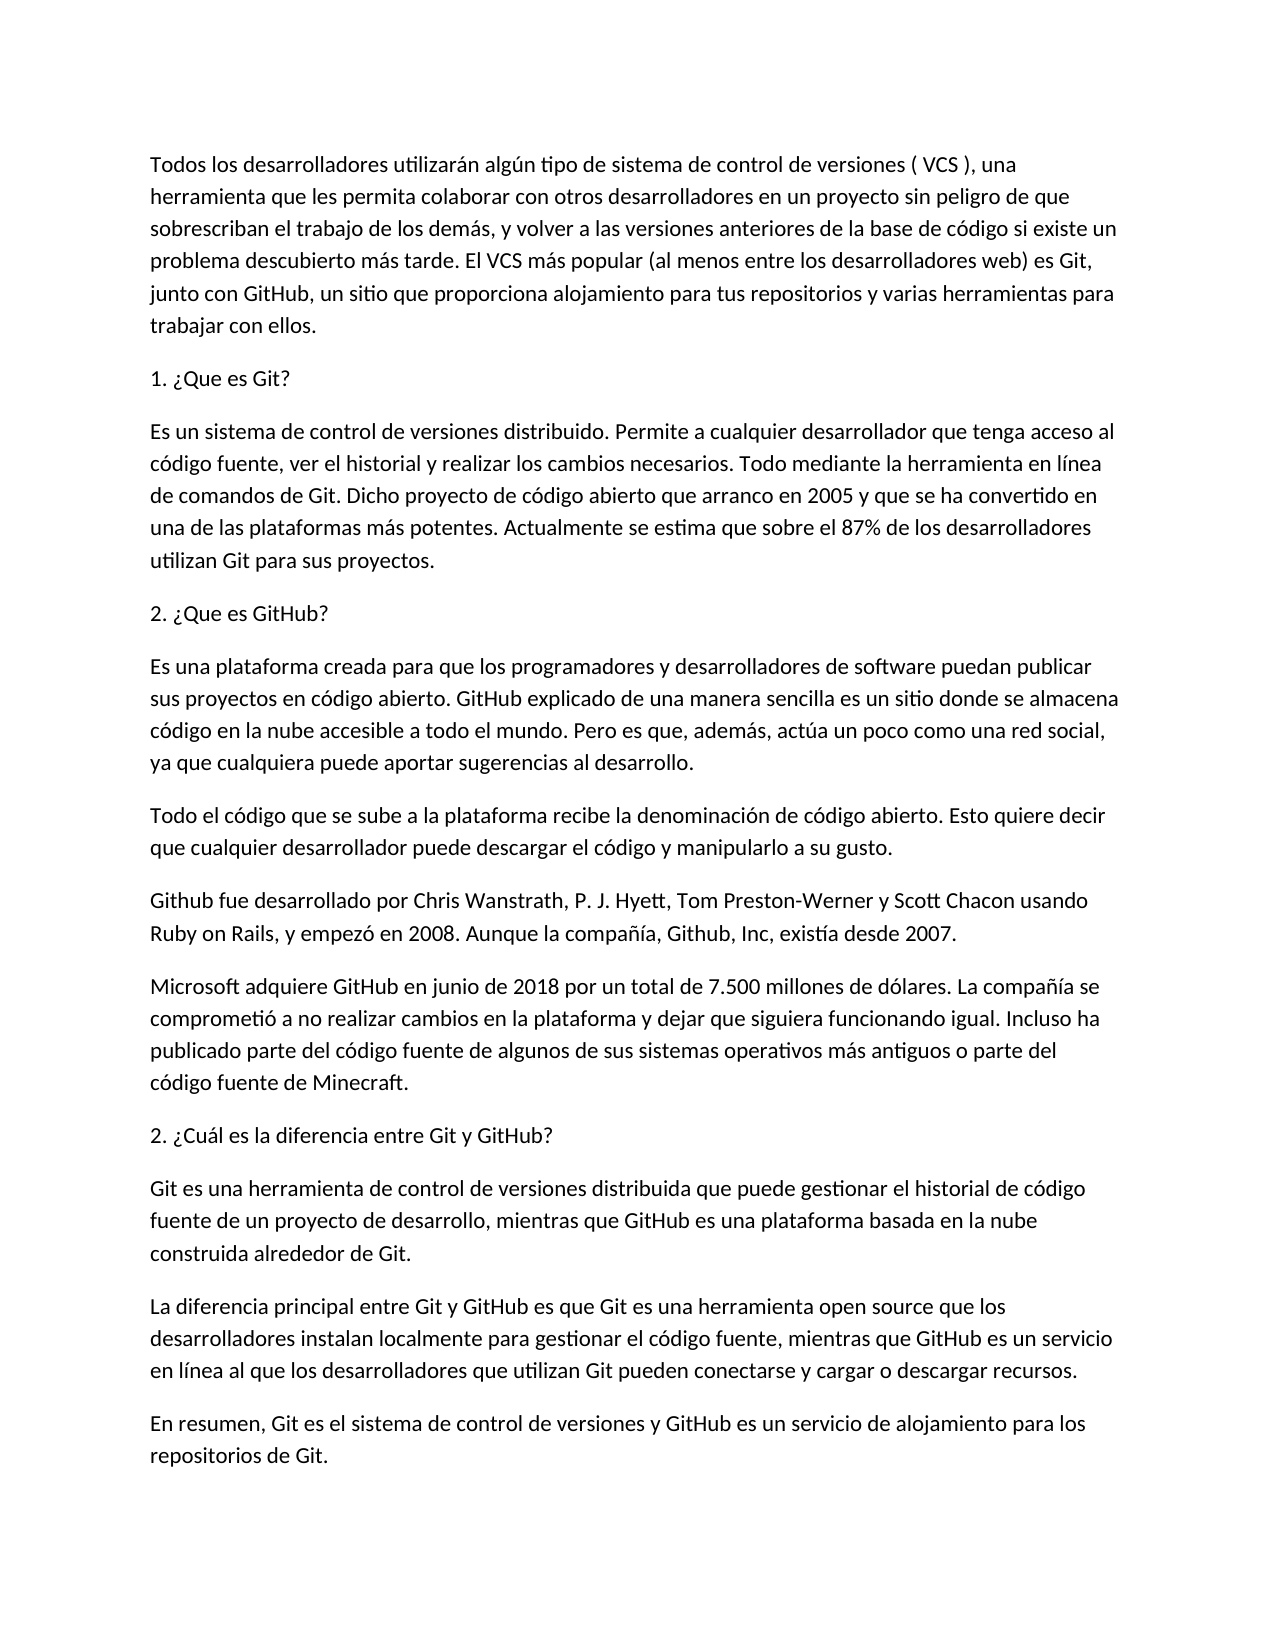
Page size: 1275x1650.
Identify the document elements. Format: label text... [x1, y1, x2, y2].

text Todos los desarrolladores utilizarán algún tipo de sistema de control de versiones ( VCS ), una herramienta que les permita colaborar con otros desarrolladores en un proyecto sin peligro de que sobrescriban el trabajo de los demás, y volver a las versiones anteriores de la base de código si existe un problema descubierto más tarde. El VCS más popular (al menos entre los desarrolladores web) es Git, junto con GitHub, un sitio que proporciona alojamiento para tus repositorios y varias herramientas para trabajar con ellos. [150, 150, 1125, 339]
text 2. ¿Que es GitHub? [150, 599, 1125, 627]
text Microsoft adquiere GitHub en junio de 2018 por un total de 7.500 millones de dólares. La compañía se comprometió a no realizar cambios en la plataforma y dejar que siguiera funcionando igual. Incluso ha publicado parte del código fuente de algunos de sus sistemas operativos más antiguos o parte del código fuente de Minecraft. [150, 972, 1125, 1096]
text Git es una herramienta de control de versiones distribuida que puede gestionar el historial de código fuente de un proyecto de desarrollo, mientras que GitHub es una plataforma basada en la nube construida alrededor de Git. [150, 1174, 1125, 1267]
text Es un sistema de control de versiones distribuido. Permite a cualquier desarrollador que tenga acceso al código fuente, ver el historial y realizar los cambios necesarios. Todo mediante la herramienta en línea de comandos de Git. Dicho proyecto de código abierto que arranco en 2005 y que se ha convertido en una de las plataformas más potentes. Actualmente se estima que sobre el 87% de los desarrolladores utilizan Git para sus proyectos. [150, 417, 1125, 574]
text En resumen, Git es el sistema de control de versiones y GitHub es un servicio de alojamiento para los repositorios de Git. [150, 1409, 1125, 1469]
text La diferencia principal entre Git y GitHub es que Git es una herramienta open source que los desarrolladores instalan localmente para gestionar el código fuente, mientras que GitHub es un servicio en línea al que los desarrolladores que utilizan Git pueden conectarse y cargar o descargar recursos. [150, 1292, 1125, 1384]
text 1. ¿Que es Git? [150, 364, 1125, 392]
text Es una plataforma creada para que los programadores y desarrolladores de software puedan publicar sus proyectos en código abierto. GitHub explicado de una manera sencilla es un sitio donde se almacena código en la nube accesible a todo el mundo. Pero es que, además, actúa un poco como una red social, ya que cualquiera puede aportar sugerencias al desarrollo. [150, 652, 1125, 776]
text 2. ¿Cuál es la diferencia entre Git y GitHub? [150, 1121, 1125, 1149]
text Todo el código que se sube a la plataforma recibe la denominación de código abierto. Esto quiere decir que cualquier desarrollador puede descargar el código y manipularlo a su gusto. [150, 801, 1125, 862]
text Github fue desarrollado por Chris Wanstrath, P. J. Hyett, Tom Preston-Werner y Scott Chacon usando Ruby on Rails, y empezó en 2008. Aunque la compañía, Github, Inc, existía desde 2007. [150, 887, 1125, 947]
